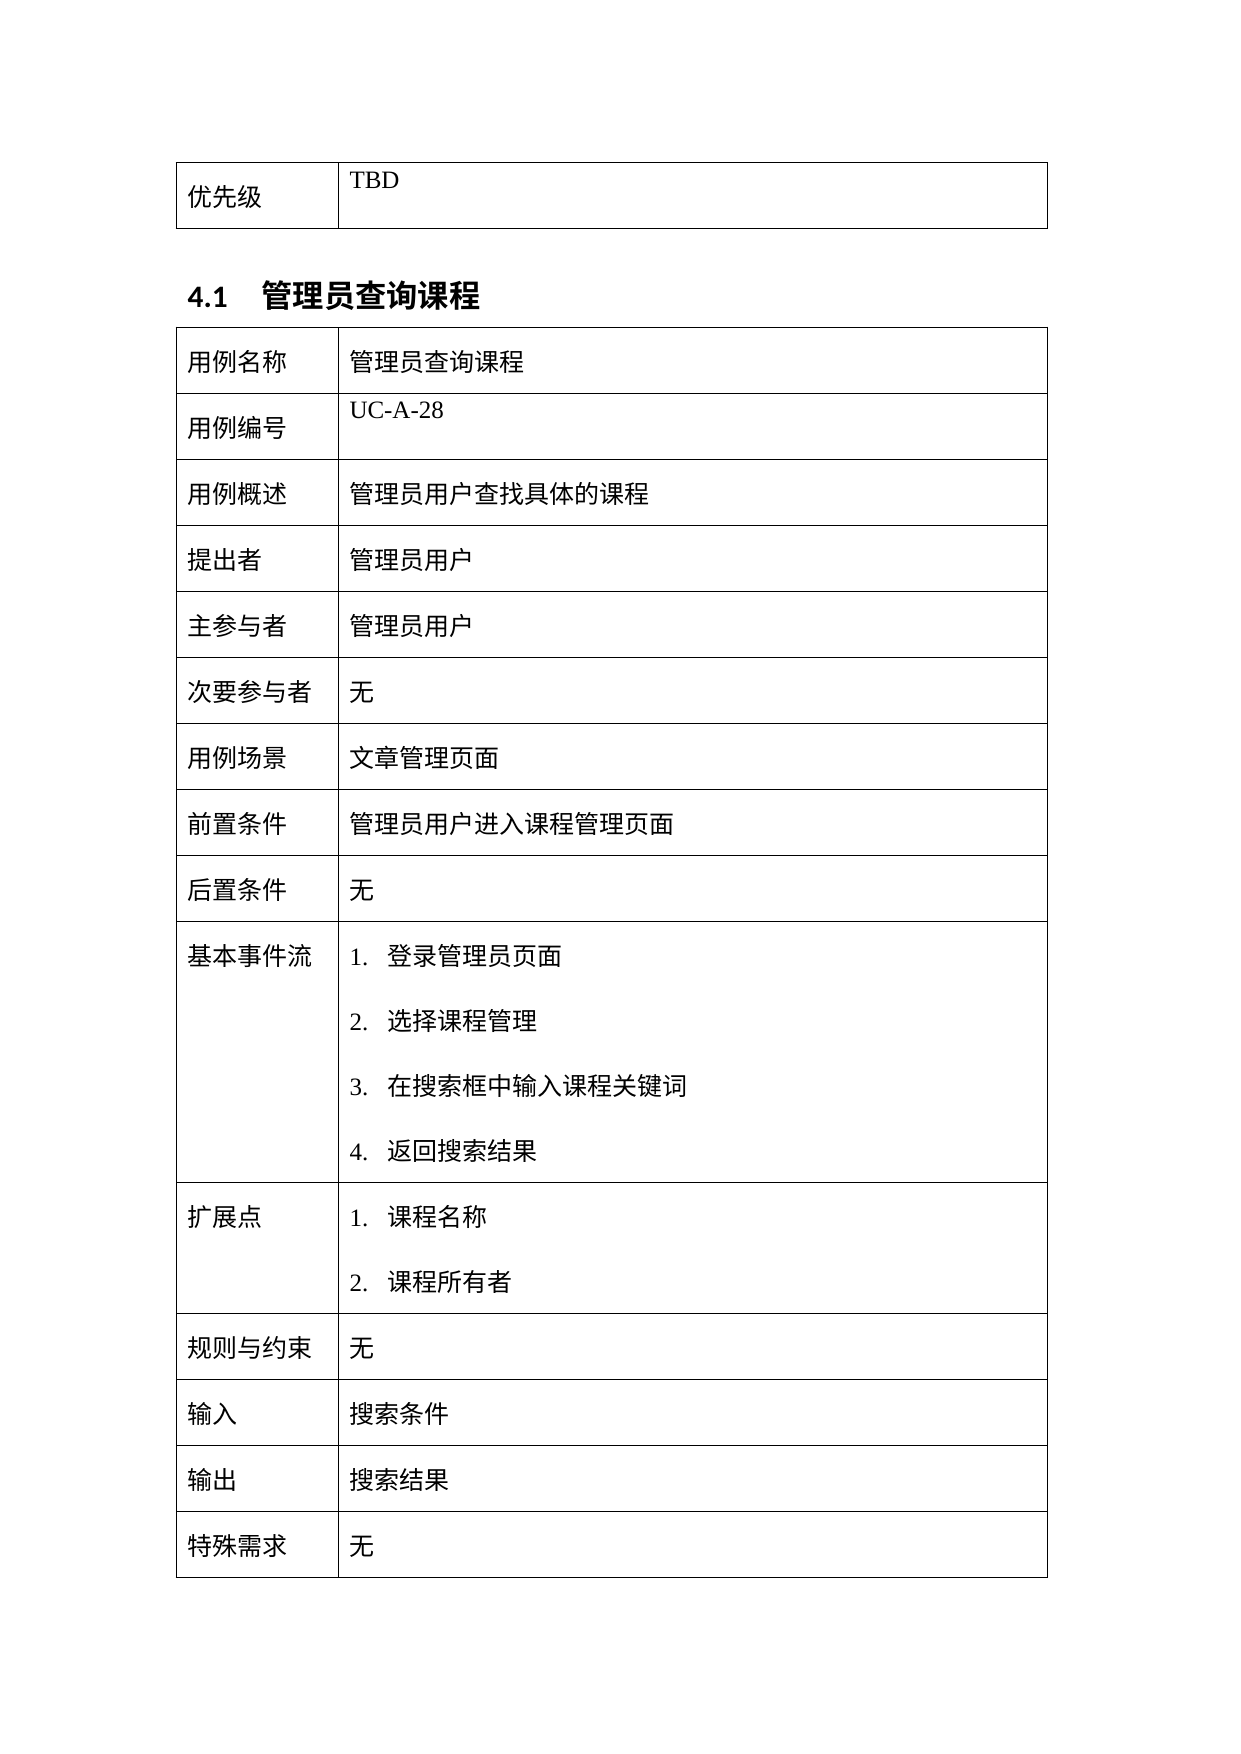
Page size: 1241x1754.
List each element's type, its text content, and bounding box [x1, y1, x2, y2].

table_header 用例名称 [177, 328, 338, 393]
table_cell 搜索结果 [339, 1446, 1047, 1511]
table_header 管理员查询课程 [339, 328, 1047, 393]
table_cell 优先级 [177, 163, 338, 228]
table_cell 基本事件流 [177, 922, 338, 1182]
table_cell 提出者 [177, 526, 338, 591]
table_cell 搜索条件 [339, 1380, 1047, 1445]
table_cell 无 [339, 1314, 1047, 1379]
table_cell 无 [339, 1512, 1047, 1577]
table_cell 输入 [177, 1380, 338, 1445]
table_cell 用例场景 [177, 724, 338, 789]
table_cell 无 [339, 856, 1047, 921]
table_cell 登录管理员页面 选择课程管理 在搜索框中输入课程关键词 返回搜索结果 [339, 922, 1047, 1182]
table_cell 课程名称 课程所有者 [339, 1183, 1047, 1313]
table_cell 管理员用户 [339, 526, 1047, 591]
table_cell 用例编号 [177, 394, 338, 459]
table_cell 前置条件 [177, 790, 338, 855]
table_cell UC-A-28 [339, 394, 1047, 459]
table_cell 次要参与者 [177, 658, 338, 723]
table_cell 管理员用户查找具体的课程 [339, 460, 1047, 525]
table_cell 规则与约束 [177, 1314, 338, 1379]
table_cell 用例概述 [177, 460, 338, 525]
table_cell 无 [339, 658, 1047, 723]
table_cell 扩展点 [177, 1183, 338, 1313]
table_cell 特殊需求 [177, 1512, 338, 1577]
table_cell 管理员用户 [339, 592, 1047, 657]
table_cell 文章管理页面 [339, 724, 1047, 789]
table_cell TBD [339, 163, 1047, 228]
table_cell 管理员用户进入课程管理页面 [339, 790, 1047, 855]
table_cell 后置条件 [177, 856, 338, 921]
text 管理员查询课程 [187, 262, 1053, 327]
table_cell 主参与者 [177, 592, 338, 657]
table_cell 输出 [177, 1446, 338, 1511]
